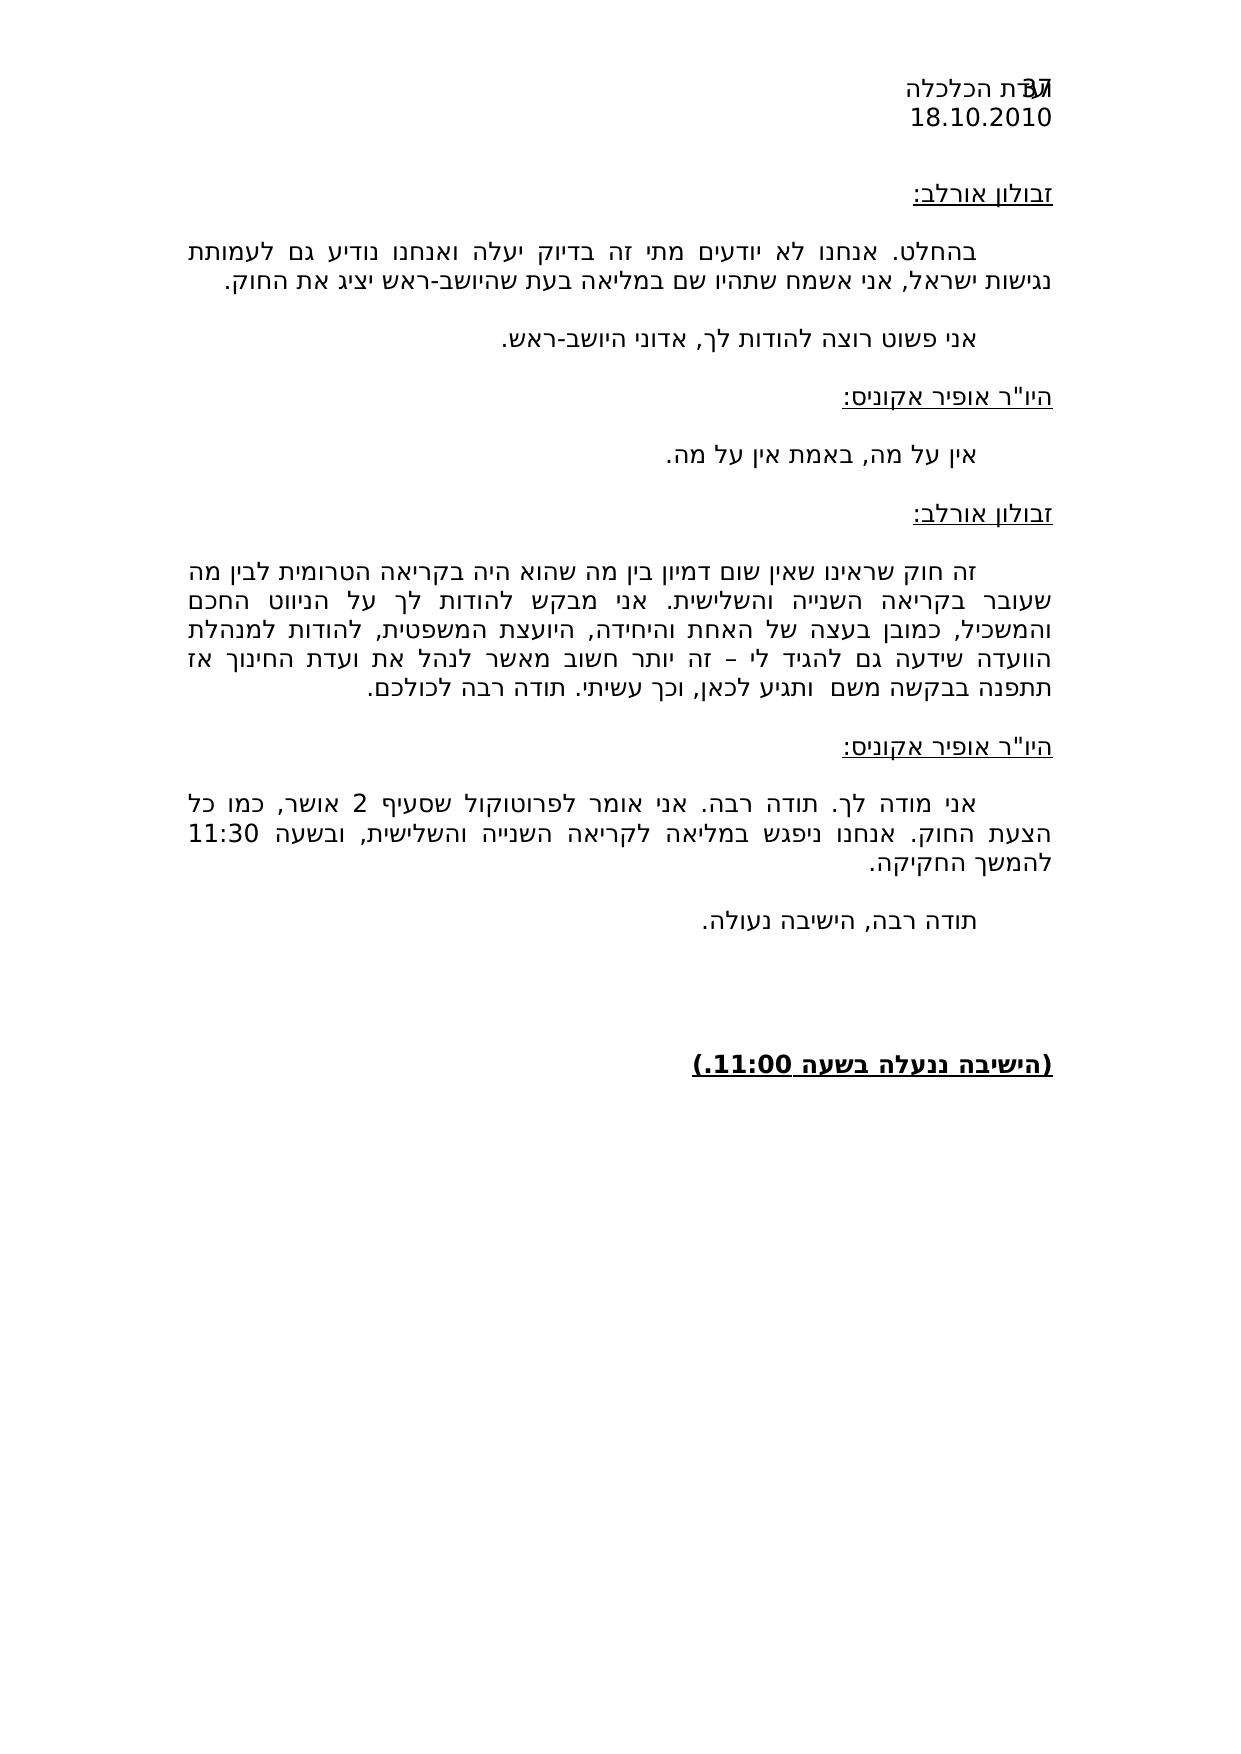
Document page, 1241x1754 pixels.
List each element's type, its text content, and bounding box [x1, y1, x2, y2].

text היו"ר אופיר אקוניס: [187, 702, 1053, 761]
text זבולון אורלב: [187, 469, 1053, 528]
text אני מודה לך. תודה רבה. אני אומר לפרוטוקול שסעיף 2 אושר, כמו כל הצעת החוק. אנחנו ניפגש במליאה לקריאה השנייה והשלישית, ובשעה 11:30 להמשך החקיקה. [187, 789, 1053, 877]
text אין על מה, באמת אין על מה. [187, 440, 1053, 469]
text היו"ר אופיר אקוניס: [187, 353, 1053, 412]
text זבולון אורלב: [187, 150, 1053, 208]
text בהחלט. אנחנו לא יודעים מתי זה בדיוק יעלה ואנחנו נודיע גם לעמותת נגישות ישראל, אני אשמח שתהיו שם במליאה בעת שהיושב-ראש יציג את החוק. [187, 237, 1053, 295]
text (הישיבה ננעלה בשעה 11:00.) [187, 1050, 1053, 1079]
text זה חוק שראינו שאין שום דמיון בין מה שהוא היה בקריאה הטרומית לבין מה שעובר בקריאה השנייה והשלישית. אני מבקש להודות לך על הניווט החכם והמשכיל, כמובן בעצה של האחת והיחידה, היועצת המשפטית, להודות למנהלת הוועדה שידעה גם להגיד לי – זה יותר חשוב מאשר לנהל את ועדת החינוך אז תתפנה בבקשה משם ותגיע לכאן, וכך עשיתי. תודה רבה לכולכם. [187, 557, 1053, 702]
text תודה רבה, הישיבה נעולה. [187, 906, 1053, 935]
text אני פשוט רוצה להודות לך, אדוני היושב-ראש. [187, 324, 1053, 353]
